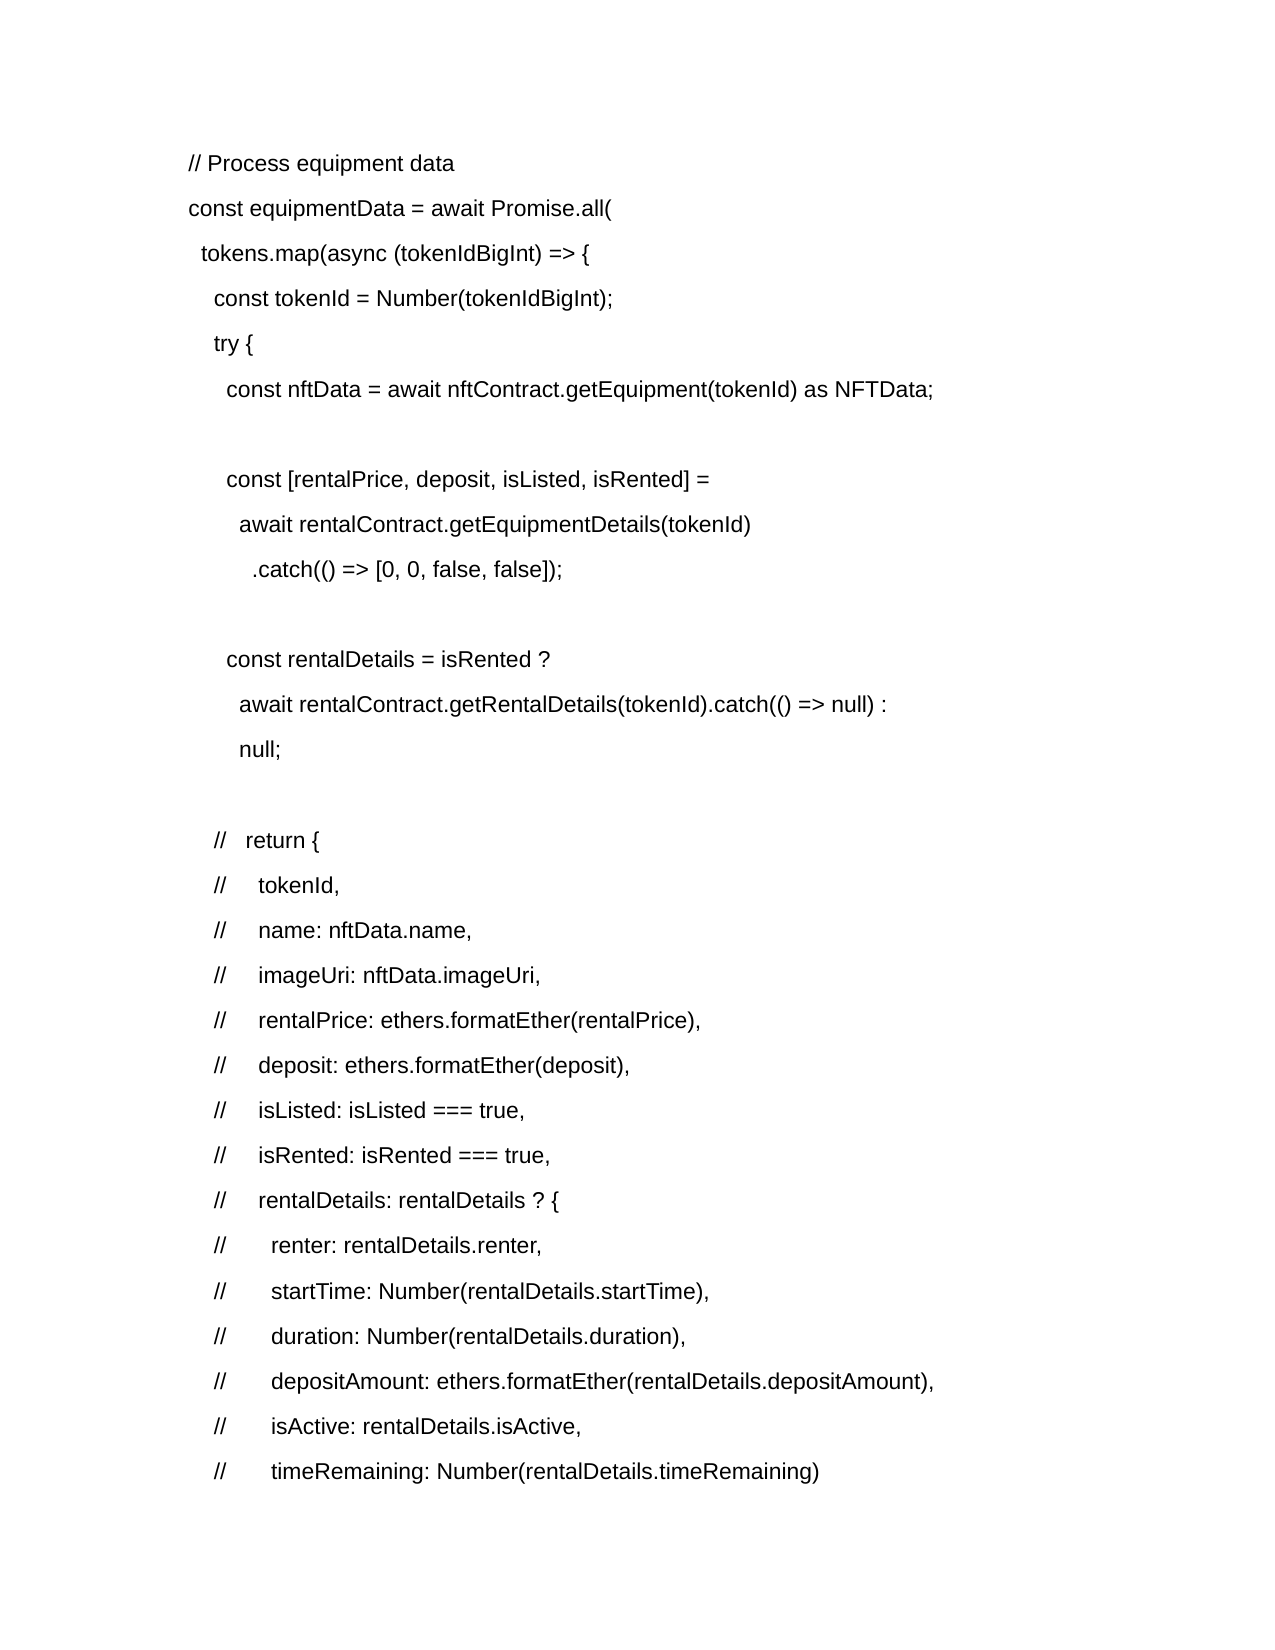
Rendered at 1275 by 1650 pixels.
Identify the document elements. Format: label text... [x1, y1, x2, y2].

text null; [150, 736, 1125, 763]
text // rentalPrice: ethers.formatEther(rentalPrice), [150, 1007, 1125, 1033]
text // isRented: isRented === true, [150, 1142, 1125, 1169]
text // isActive: rentalDetails.isActive, [150, 1413, 1125, 1439]
text tokens.map(async (tokenIdBigInt) => { [150, 240, 1125, 267]
text // depositAmount: ethers.formatEther(rentalDetails.depositAmount), [150, 1368, 1125, 1394]
text // isListed: isListed === true, [150, 1097, 1125, 1123]
text .catch(() => [0, 0, false, false]); [150, 556, 1125, 582]
text const rentalDetails = isRented ? [150, 646, 1125, 672]
text // duration: Number(rentalDetails.duration), [150, 1323, 1125, 1349]
text // startTime: Number(rentalDetails.startTime), [150, 1278, 1125, 1304]
text const nftData = await nftContract.getEquipment(tokenId) as NFTData; [150, 376, 1125, 402]
text // renter: rentalDetails.renter, [150, 1232, 1125, 1259]
text const equipmentData = await Promise.all( [150, 195, 1125, 221]
text // imageUri: nftData.imageUri, [150, 962, 1125, 988]
text // name: nftData.name, [150, 917, 1125, 943]
text const [rentalPrice, deposit, isListed, isRented] = [150, 466, 1125, 492]
text // rentalDetails: rentalDetails ? { [150, 1187, 1125, 1214]
text // deposit: ethers.formatEther(deposit), [150, 1052, 1125, 1078]
text const tokenId = Number(tokenIdBigInt); [150, 285, 1125, 312]
text await rentalContract.getRentalDetails(tokenId).catch(() => null) : [150, 691, 1125, 718]
text // Process equipment data [150, 150, 1125, 176]
text try { [150, 330, 1125, 357]
text // tokenId, [150, 872, 1125, 898]
text // timeRemaining: Number(rentalDetails.timeRemaining) [150, 1458, 1125, 1484]
text // return { [150, 827, 1125, 853]
text await rentalContract.getEquipmentDetails(tokenId) [150, 511, 1125, 537]
